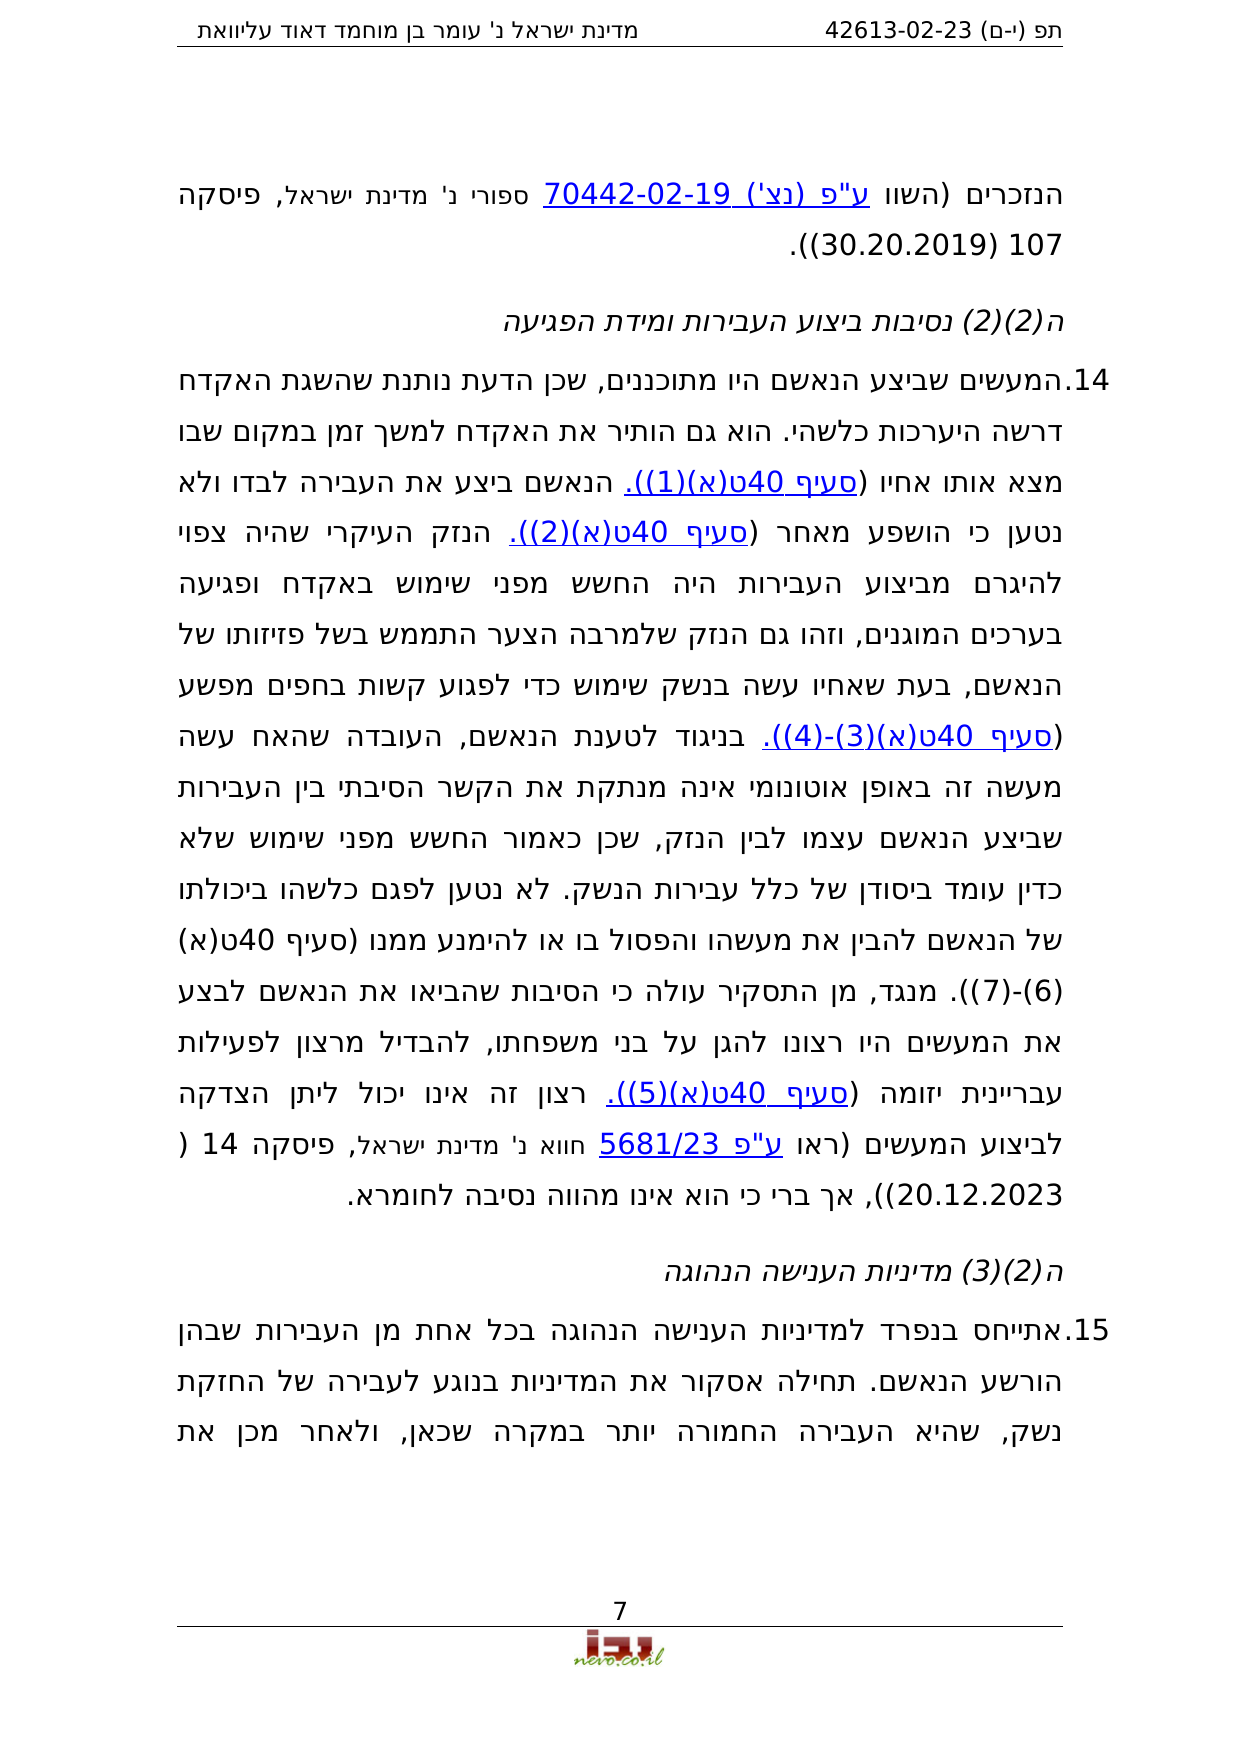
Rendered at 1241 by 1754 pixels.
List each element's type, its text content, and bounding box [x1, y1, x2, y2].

picture [574, 1629, 666, 1667]
text ה(2)(2) נסיבות ביצוע העבירות ומידת הפגיעה [177, 304, 1064, 338]
text ה(2)(3) מדיניות הענישה הנהוגה [177, 1254, 1063, 1288]
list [177, 177, 1064, 262]
list המעשים שביצע הנאשם היו מתוכננים, שכן הדעת נותנת שהשגת האקדח דרשה היערכות כלשהי. הוא גם הותיר את האקדח למשך זמן במקום שבו מצא אותו אחיו (סעיף 40ט(א)(1)). הנאשם ביצע את העבירה לבדו ולא נטען כי הושפע מאחר (סעיף 40ט(א)(2)). הנזק העיקרי שהיה צפוי להיגרם מביצוע העבירות היה החשש מפני שימוש באקדח ופגיעה בערכים המוגנים, וזהו גם הנזק שלמרבה הצער התממש בשל פזיזותו של הנאשם, בעת שאחיו עשה בנשק שימוש כדי לפגוע קשות בחפים מפשע (סעיף 40ט(א)(3)-(4)). בניגוד לטענת הנאשם, העובדה שהאח עשה מעשה זה באופן אוטונומי אינה מנתקת את הקשר הסיבתי בין העבירות שביצע הנאשם עצמו לבין הנזק, שכן כאמור החשש מפני שימוש שלא כדין עומד ביסודן של כלל עבירות הנשק. לא נטען לפגם כלשהו ביכולתו של הנאשם להבין את מעשהו והפסול בו או להימנע ממנו (סעיף 40ט(א)(6)-(7)). מנגד, מן התסקיר עולה כי הסיבות שהביאו את הנאשם לבצע את המעשים היו רצונו להגן על בני משפחתו, להבדיל מרצון לפעילות עבריינית יזומה (סעיף 40ט(א)(5)). רצון זה אינו יכול ליתן הצדקה לביצוע המעשים (ראו ע"פ 5681/23 חווא נ' מדינת ישראל, פיסקה 14 (20.12.2023)), אך ברי כי הוא אינו מהווה נסיבה לחומרא. [177, 363, 1064, 1212]
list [177, 1313, 1064, 1449]
